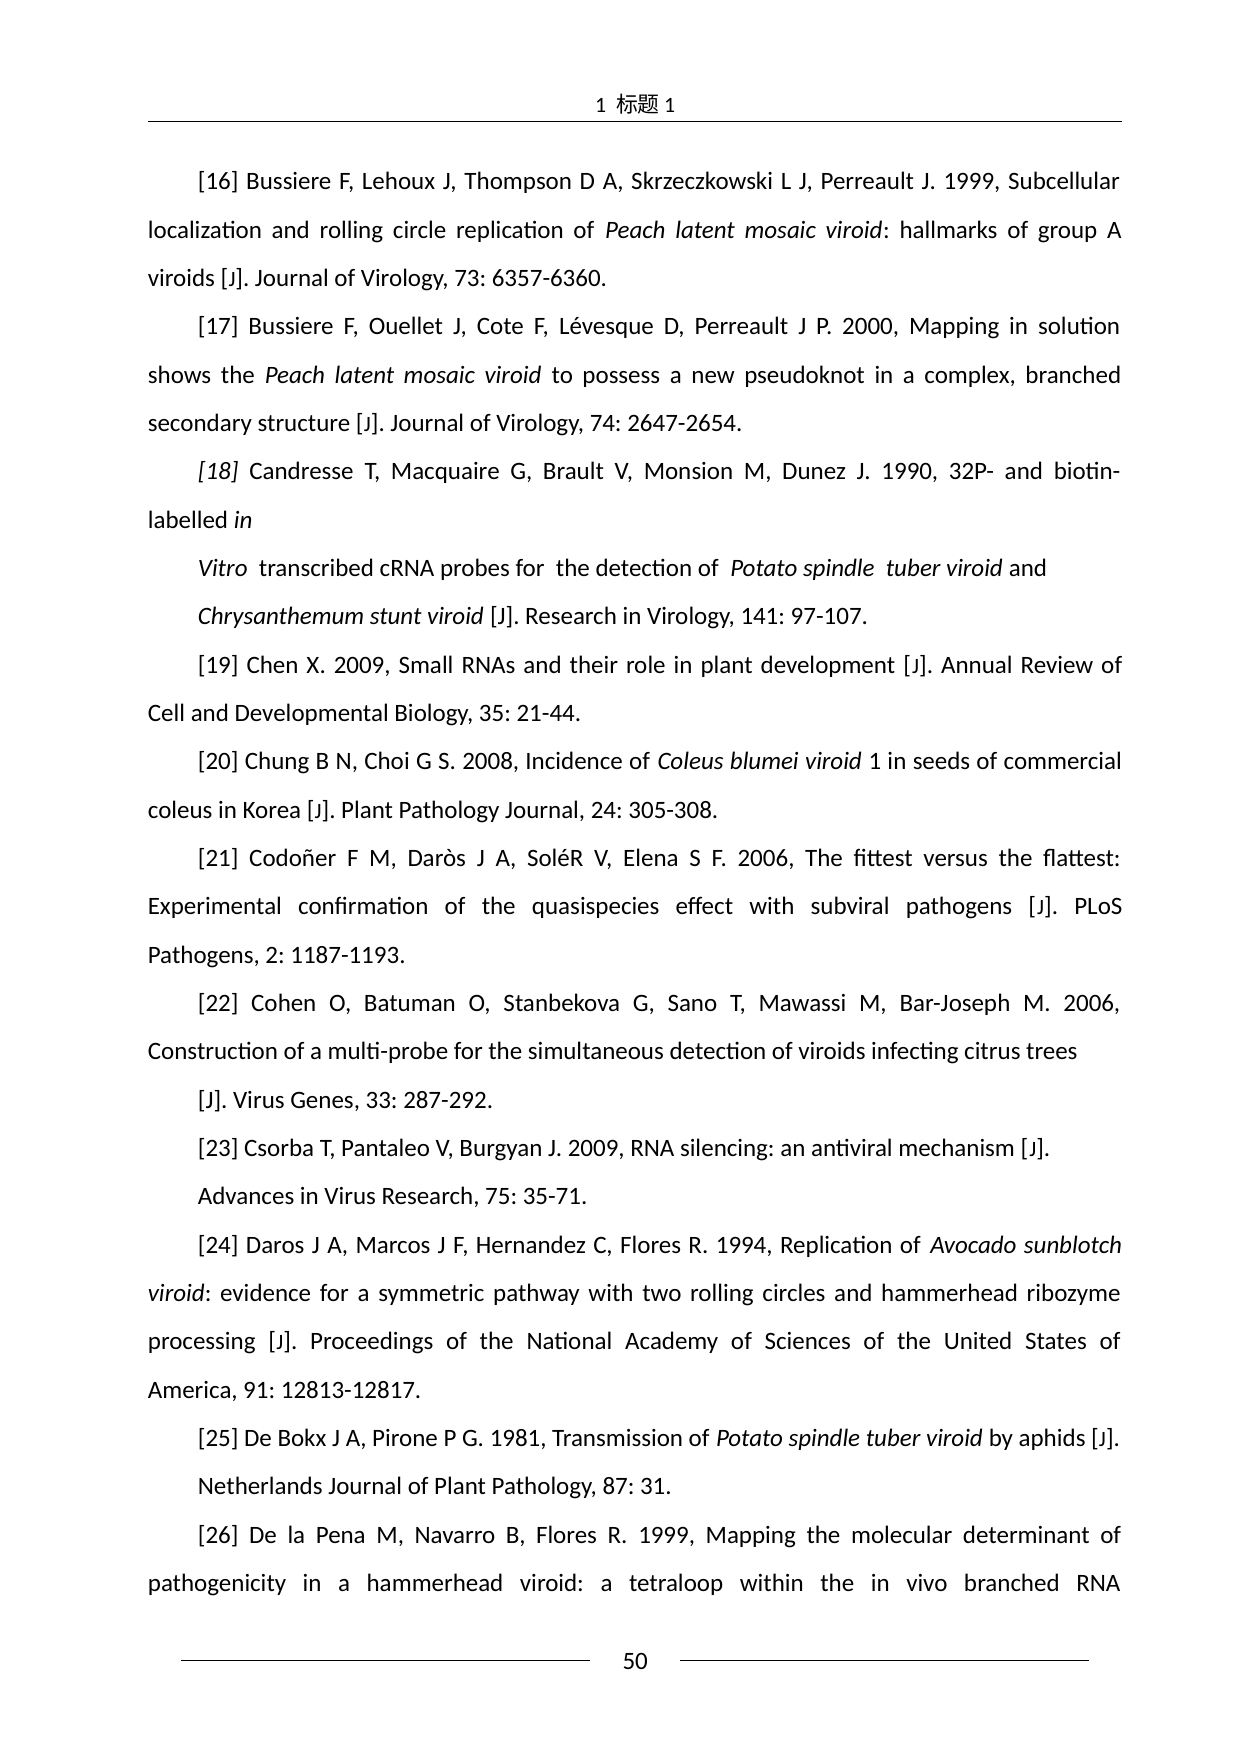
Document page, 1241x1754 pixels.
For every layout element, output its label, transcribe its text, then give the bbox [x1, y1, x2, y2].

text [17] Bussiere F, Ouellet J, Cote F, Lévesque D, Perreault J P. 2000, Mapping in solution shows the Peach latent mosaic viroid to possess a new pseudoknot in a complex, branched secondary structure [J]. Journal of Virology, 74: 2647-2654. [148, 293, 1122, 438]
text [19] Chen X. 2009, Small RNAs and their role in plant development [J]. Annual Review of Cell and Developmental Biology, 35: 21-44. [148, 631, 1122, 728]
text Advances in Virus Research, 75: 35-71. [148, 1163, 1122, 1211]
text [25] De Bokx J A, Pirone P G. 1981, Transmission of Potato spindle tuber viroid by aphids [J]. [148, 1404, 1122, 1453]
text [22] Cohen O, Batuman O, Stanbekova G, Sano T, Mawassi M, Bar-Joseph M. 2006, Construction of a multi-probe for the simultaneous detection of viroids infecting citrus trees [148, 969, 1122, 1066]
text [J]. Virus Genes, 33: 287-292. [148, 1066, 1122, 1114]
text [18] Candresse T, Macquaire G, Brault V, Monsion M, Dunez J. 1990, 32P- and biotin-labelled in [148, 438, 1122, 534]
text Chrysanthemum stunt viroid [J]. Research in Virology, 141: 97-107. [148, 583, 1122, 631]
text [20] Chung B N, Choi G S. 2008, Incidence of Coleus blumei viroid 1 in seeds of commercial coleus in Korea [J]. Plant Pathology Journal, 24: 305-308. [148, 728, 1122, 824]
text [16] Bussiere F, Lehoux J, Thompson D A, Skrzeczkowski L J, Perreault J. 1999, Subcellular localization and rolling circle replication of Peach latent mosaic viroid: hallmarks of group A viroids [J]. Journal of Virology, 73: 6357-6360. [148, 148, 1122, 293]
text [21] Codoñer F M, Daròs J A, SoléR V, Elena S F. 2006, The fittest versus the flattest: Experimental confirmation of the quasispecies effect with subviral pathogens [J]. PLoS Pathogens, 2: 1187-1193. [148, 824, 1122, 969]
text Vitro transcribed cRNA probes for the detection of Potato spindle tuber viroid and [148, 534, 1122, 583]
text Netherlands Journal of Plant Pathology, 87: 31. [148, 1453, 1122, 1501]
text [23] Csorba T, Pantaleo V, Burgyan J. 2009, RNA silencing: an antiviral mechanism [J]. [148, 1114, 1122, 1163]
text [148, 1501, 1122, 1598]
text [24] Daros J A, Marcos J F, Hernandez C, Flores R. 1994, Replication of Avocado sunblotch viroid: evidence for a symmetric pathway with two rolling circles and hammerhead ribozyme processing [J]. Proceedings of the National Academy of Sciences of the United States of America, 91: 12813-12817. [148, 1211, 1122, 1404]
